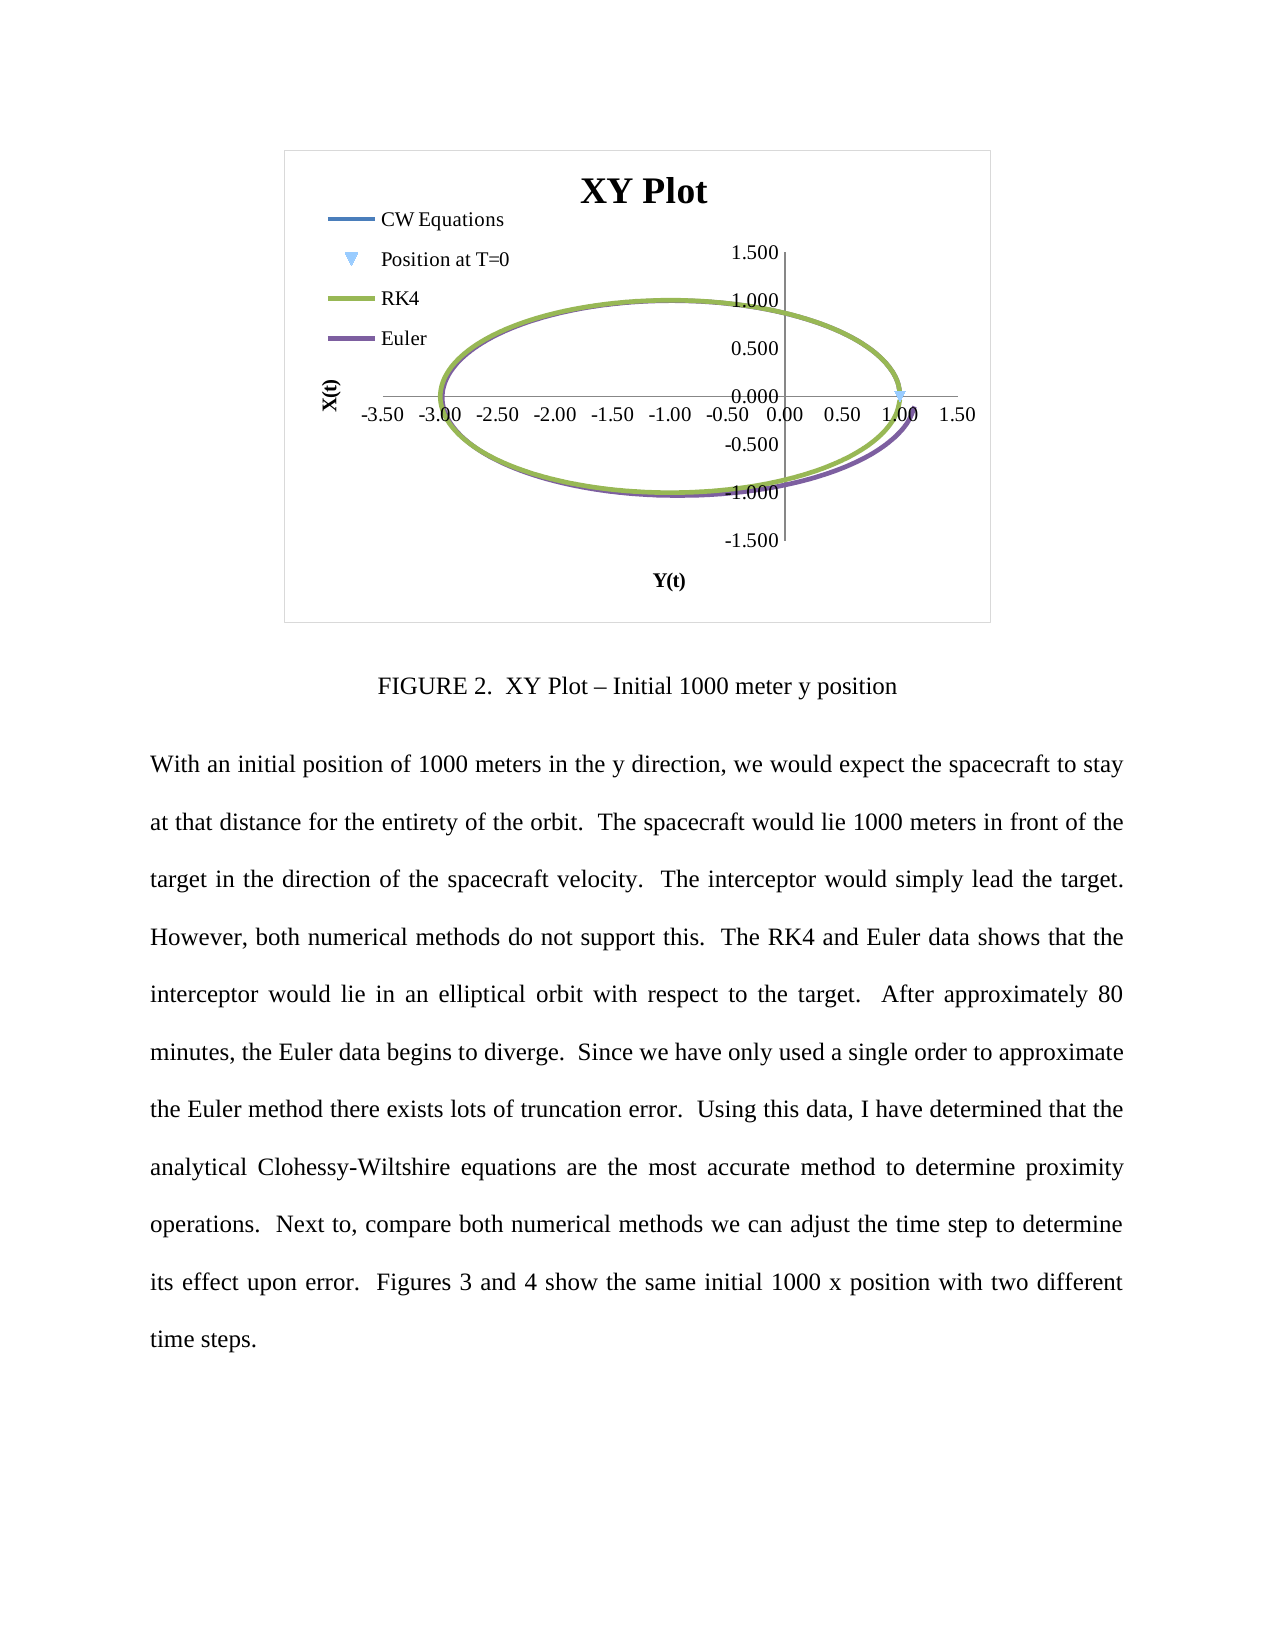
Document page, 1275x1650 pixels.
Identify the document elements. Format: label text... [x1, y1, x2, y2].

text FIGURE 2. XY Plot – Initial 1000 meter y position [150, 671, 1125, 699]
text With an initial position of 1000 meters in the y direction, we would expect the spacecraft to stay at that distance for the entirety of the orbit. The spacecraft would lie 1000 meters in front of the target in the direction of the spacecraft velocity. The interceptor would simply lead the target. However, both numerical methods do not support this. The RK4 and Euler data shows that the interceptor would lie in an elliptical orbit with respect to the target. After approximately 80 minutes, the Euler data begins to diverge. Since we have only used a single order to approximate the Euler method there exists lots of truncation error. Using this data, I have determined that the analytical Clohessy-Wiltshire equations are the most accurate method to determine proximity operations. Next to, compare both numerical methods we can adjust the time step to determine its effect upon error. Figures 3 and 4 show the same initial 1000 x position with two different time steps. [150, 749, 1125, 1353]
